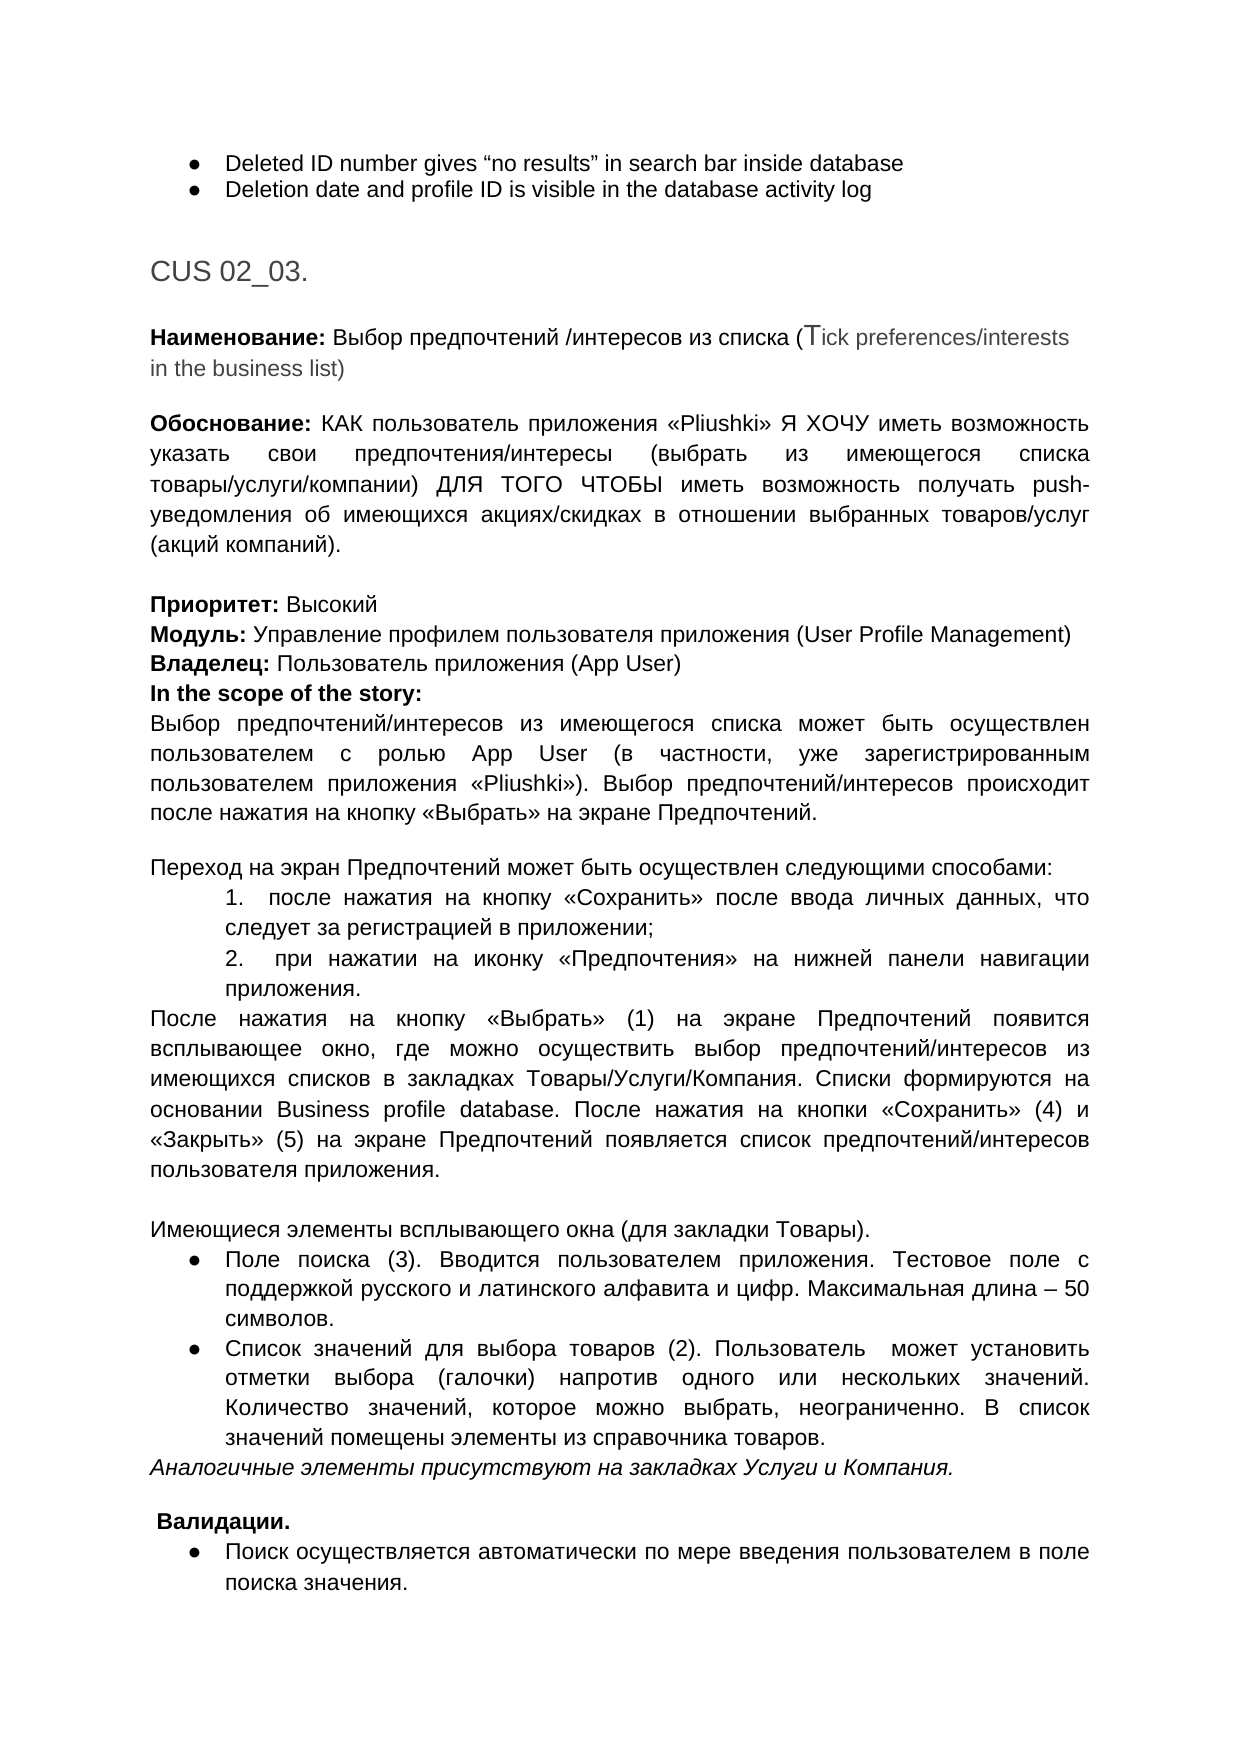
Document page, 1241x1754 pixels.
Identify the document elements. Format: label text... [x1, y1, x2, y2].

subtitle CUS 02_03. [150, 254, 1090, 288]
text 2. при нажатии на иконку «Предпочтения» на нижней панели навигации приложения. [225, 944, 1090, 1001]
text Аналогичные элементы присутствуют на закладках Услуги и Компания. [150, 1453, 1090, 1480]
text Приоритет: Высокий [150, 591, 1090, 617]
text Владелец: Пользователь приложения (App User) [150, 650, 1090, 677]
text Валидации. [150, 1508, 1090, 1534]
list Поиск осуществляется автоматически по мере введения пользователем в поле поиска значения. [187, 1538, 1090, 1595]
text Обоснование: КАК пользователь приложения «Pliushki» Я ХОЧУ иметь возможность указать свои предпочтения/интересы (выбрать из имеющегося списка товары/услуги/компании) ДЛЯ ТОГО ЧТОБЫ иметь возможность получать push-уведомления об имеющихся акциях/скидках в отношении выбранных товаров/услуг (акций компаний). [150, 410, 1090, 557]
list Список значений для выбора товаров (2). Пользователь может установить отметки выбора (галочки) напротив одного или нескольких значений. Количество значений, которое можно выбрать, неограниченно. В список значений помещены элементы из справочника товаров. [187, 1335, 1090, 1450]
list Поле поиска (3). Вводится пользователем приложения. Тестовое поле с поддержкой русского и латинского алфавита и цифр. Максимальная длина – 50 символов. [187, 1246, 1090, 1331]
list Deletion date and profile ID is visible in the database activity log [187, 176, 1090, 203]
text 1. после нажатия на кнопку «Сохранить» после ввода личных данных, что следует за регистрацией в приложении; [225, 884, 1090, 941]
text Переход на экран Предпочтений может быть осуществлен следующими способами: [150, 854, 1090, 880]
text Наименование: Выбор предпочтений /интересов из списка (Tick preferences/interests in the business list) [150, 318, 1090, 381]
list Deleted ID number gives “no results” in search bar inside database [187, 150, 1090, 176]
text In the scope of the story: [150, 680, 1090, 706]
text После нажатия на кнопку «Выбрать» (1) на экране Предпочтений появится всплывающее окно, где можно осуществить выбор предпочтений/интересов из имеющихся списков в закладках Товары/Услуги/Компания. Списки формируются на основании Business profile database. После нажатия на кнопки «Сохранить» (4) и «Закрыть» (5) на экране Предпочтений появляется список предпочтений/интересов пользователя приложения. [150, 1005, 1090, 1182]
text Модуль: Управление профилем пользователя приложения (User Profile Management) [150, 621, 1090, 647]
text Имеющиеся элементы всплывающего окна (для закладки Товары). [150, 1216, 1090, 1242]
text Выбор предпочтений/интересов из имеющегося списка может быть осуществлен пользователем с ролью App User (в частности, уже зарегистрированным пользователем приложения «Pliushki»). Выбор предпочтений/интересов происходит после нажатия на кнопку «Выбрать» на экране Предпочтений. [150, 710, 1090, 826]
